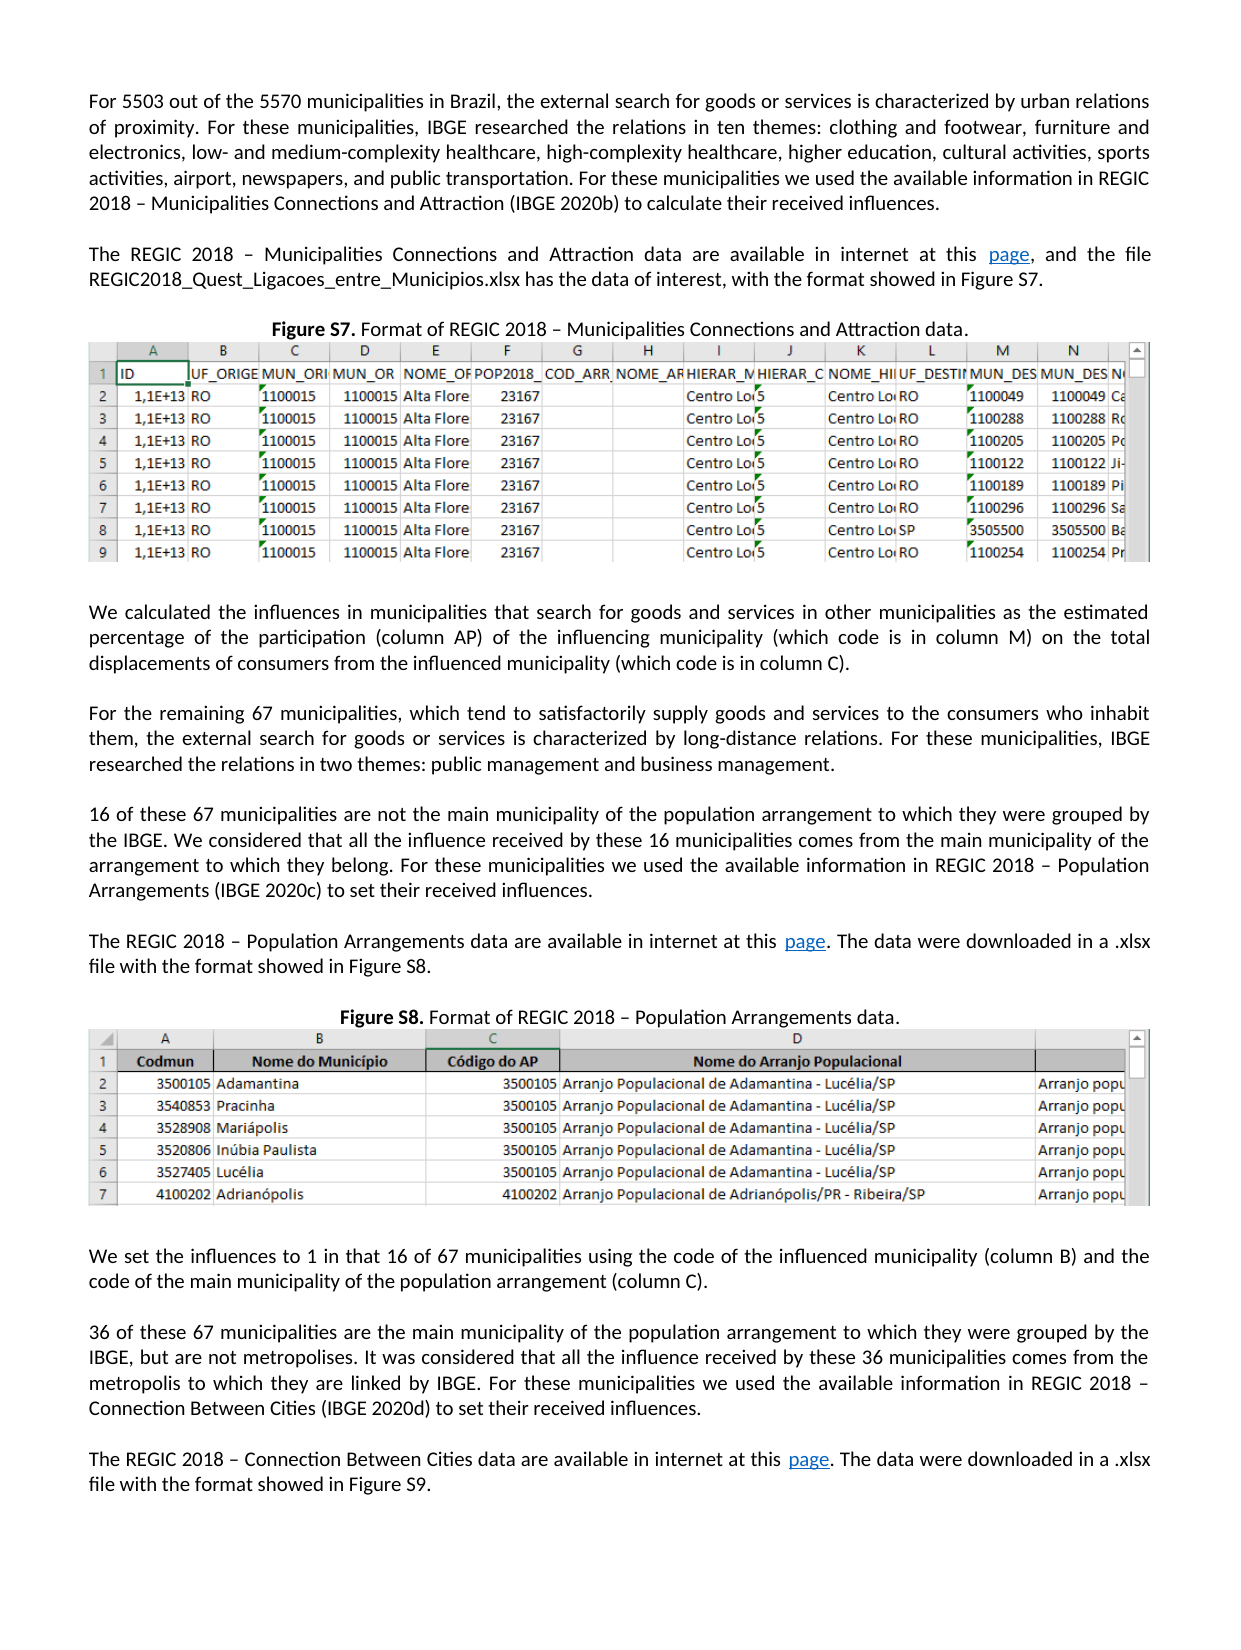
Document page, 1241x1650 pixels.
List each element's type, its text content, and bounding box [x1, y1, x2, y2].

text We set the influences to 1 in that 16 of 67 municipalities using the code of the influenced municipality (column B) and the code of the main municipality of the population arrangement (column C). [89, 1243, 1152, 1294]
text The REGIC 2018 – Population Arrangements data are available in internet at this page. The data were downloaded in a .xlsx file with the format showed in Figure S8. [89, 928, 1152, 979]
picture [88, 1029, 1151, 1206]
text We calculated the influences in municipalities that search for goods and services in other municipalities as the estimated percentage of the participation (column AP) of the influencing municipality (which code is in column M) on the total displacements of consumers from the influenced municipality (which code is in column C). [89, 599, 1152, 675]
picture [88, 342, 1151, 562]
text 16 of these 67 municipalities are not the main municipality of the population arrangement to which they were grouped by the IBGE. We considered that all the influence received by these 16 municipalities comes from the main municipality of the arrangement to which they belong. For these municipalities we used the available information in REGIC 2018 – Population Arrangements (IBGE 2020c) to set their received influences. [89, 801, 1152, 903]
text Figure S7. Format of REGIC 2018 – Municipalities Connections and Attraction data. [89, 317, 1152, 342]
text The REGIC 2018 – Connection Between Cities data are available in internet at this page. The data were downloaded in a .xlsx file with the format showed in Figure S9. [89, 1446, 1152, 1497]
text For 5503 out of the 5570 municipalities in Brazil, the external search for goods or services is characterized by urban relations of proximity. For these municipalities, IBGE researched the relations in ten themes: clothing and footwear, furniture and electronics, low- and medium-complexity healthcare, high-complexity healthcare, higher education, cultural activities, sports activities, airport, newspapers, and public transportation. For these municipalities we used the available information in REGIC 2018 – Municipalities Connections and Attraction (IBGE 2020b) to calculate their received influences. [89, 89, 1152, 216]
text 36 of these 67 municipalities are the main municipality of the population arrangement to which they were grouped by the IBGE, but are not metropolises. It was considered that all the influence received by these 36 municipalities comes from the metropolis to which they are linked by IBGE. For these municipalities we used the available information in REGIC 2018 – Connection Between Cities (IBGE 2020d) to set their received influences. [89, 1319, 1152, 1421]
text The REGIC 2018 – Municipalities Connections and Attraction data are available in internet at this page, and the file REGIC2018_Quest_Ligacoes_entre_Municipios.xlsx has the data of interest, with the format showed in Figure S7. [89, 241, 1152, 292]
text Figure S8. Format of REGIC 2018 – Population Arrangements data. [89, 1004, 1152, 1029]
text For the remaining 67 municipalities, which tend to satisfactorily supply goods and services to the consumers who inhabit them, the external search for goods or services is characterized by long-distance relations. For these municipalities, IBGE researched the relations in two themes: public management and business management. [89, 700, 1152, 776]
